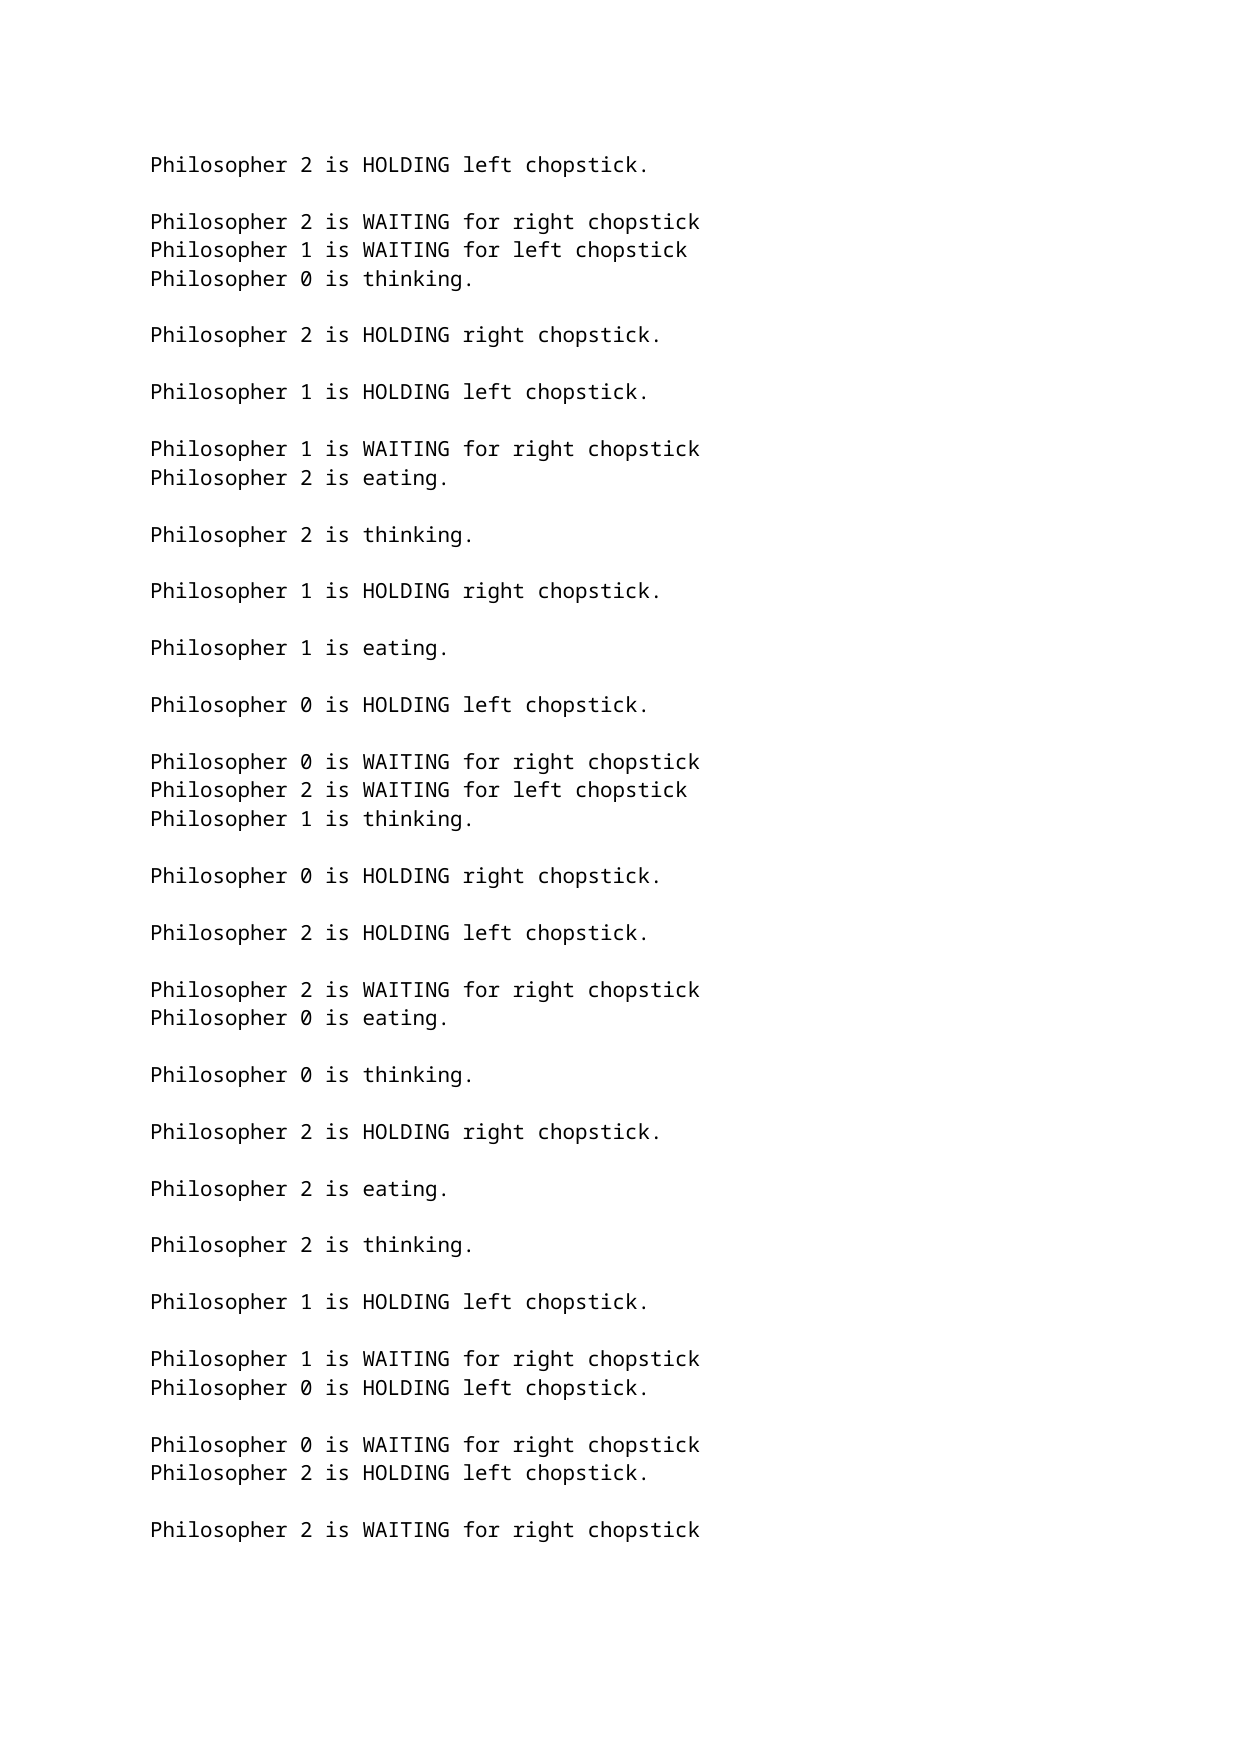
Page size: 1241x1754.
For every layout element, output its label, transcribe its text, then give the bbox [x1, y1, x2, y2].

text Philosopher 1 is WAITING for left chopstick [150, 235, 1090, 264]
text Philosopher 1 is WAITING for right chopstick [150, 1344, 1090, 1373]
text Philosopher 2 is WAITING for right chopstick [150, 207, 1090, 235]
text Philosopher 0 is WAITING for right chopstick [150, 1430, 1090, 1458]
text Philosopher 1 is HOLDING left chopstick. [150, 377, 1090, 406]
text Philosopher 1 is HOLDING left chopstick. [150, 1287, 1090, 1316]
text Philosopher 2 is HOLDING left chopstick. [150, 1458, 1090, 1487]
text Philosopher 1 is WAITING for right chopstick [150, 434, 1090, 463]
text Philosopher 0 is HOLDING left chopstick. [150, 690, 1090, 719]
text Philosopher 0 is eating. [150, 1003, 1090, 1032]
text Philosopher 1 is HOLDING right chopstick. [150, 577, 1090, 605]
text Philosopher 2 is WAITING for right chopstick [150, 1515, 1090, 1543]
text Philosopher 2 is thinking. [150, 1231, 1090, 1259]
text Philosopher 2 is HOLDING left chopstick. [150, 918, 1090, 946]
text Philosopher 0 is HOLDING left chopstick. [150, 1373, 1090, 1401]
text Philosopher 2 is HOLDING left chopstick. [150, 150, 1090, 178]
text Philosopher 2 is thinking. [150, 520, 1090, 548]
text Philosopher 0 is HOLDING right chopstick. [150, 861, 1090, 889]
text Philosopher 1 is eating. [150, 633, 1090, 662]
text Philosopher 2 is eating. [150, 1174, 1090, 1202]
text Philosopher 2 is WAITING for right chopstick [150, 975, 1090, 1003]
text Philosopher 2 is eating. [150, 463, 1090, 491]
text Philosopher 0 is thinking. [150, 264, 1090, 292]
text Philosopher 2 is WAITING for left chopstick [150, 776, 1090, 804]
text Philosopher 2 is HOLDING right chopstick. [150, 321, 1090, 349]
text Philosopher 0 is WAITING for right chopstick [150, 747, 1090, 776]
text Philosopher 2 is HOLDING right chopstick. [150, 1117, 1090, 1145]
text Philosopher 1 is thinking. [150, 804, 1090, 832]
text Philosopher 0 is thinking. [150, 1060, 1090, 1088]
